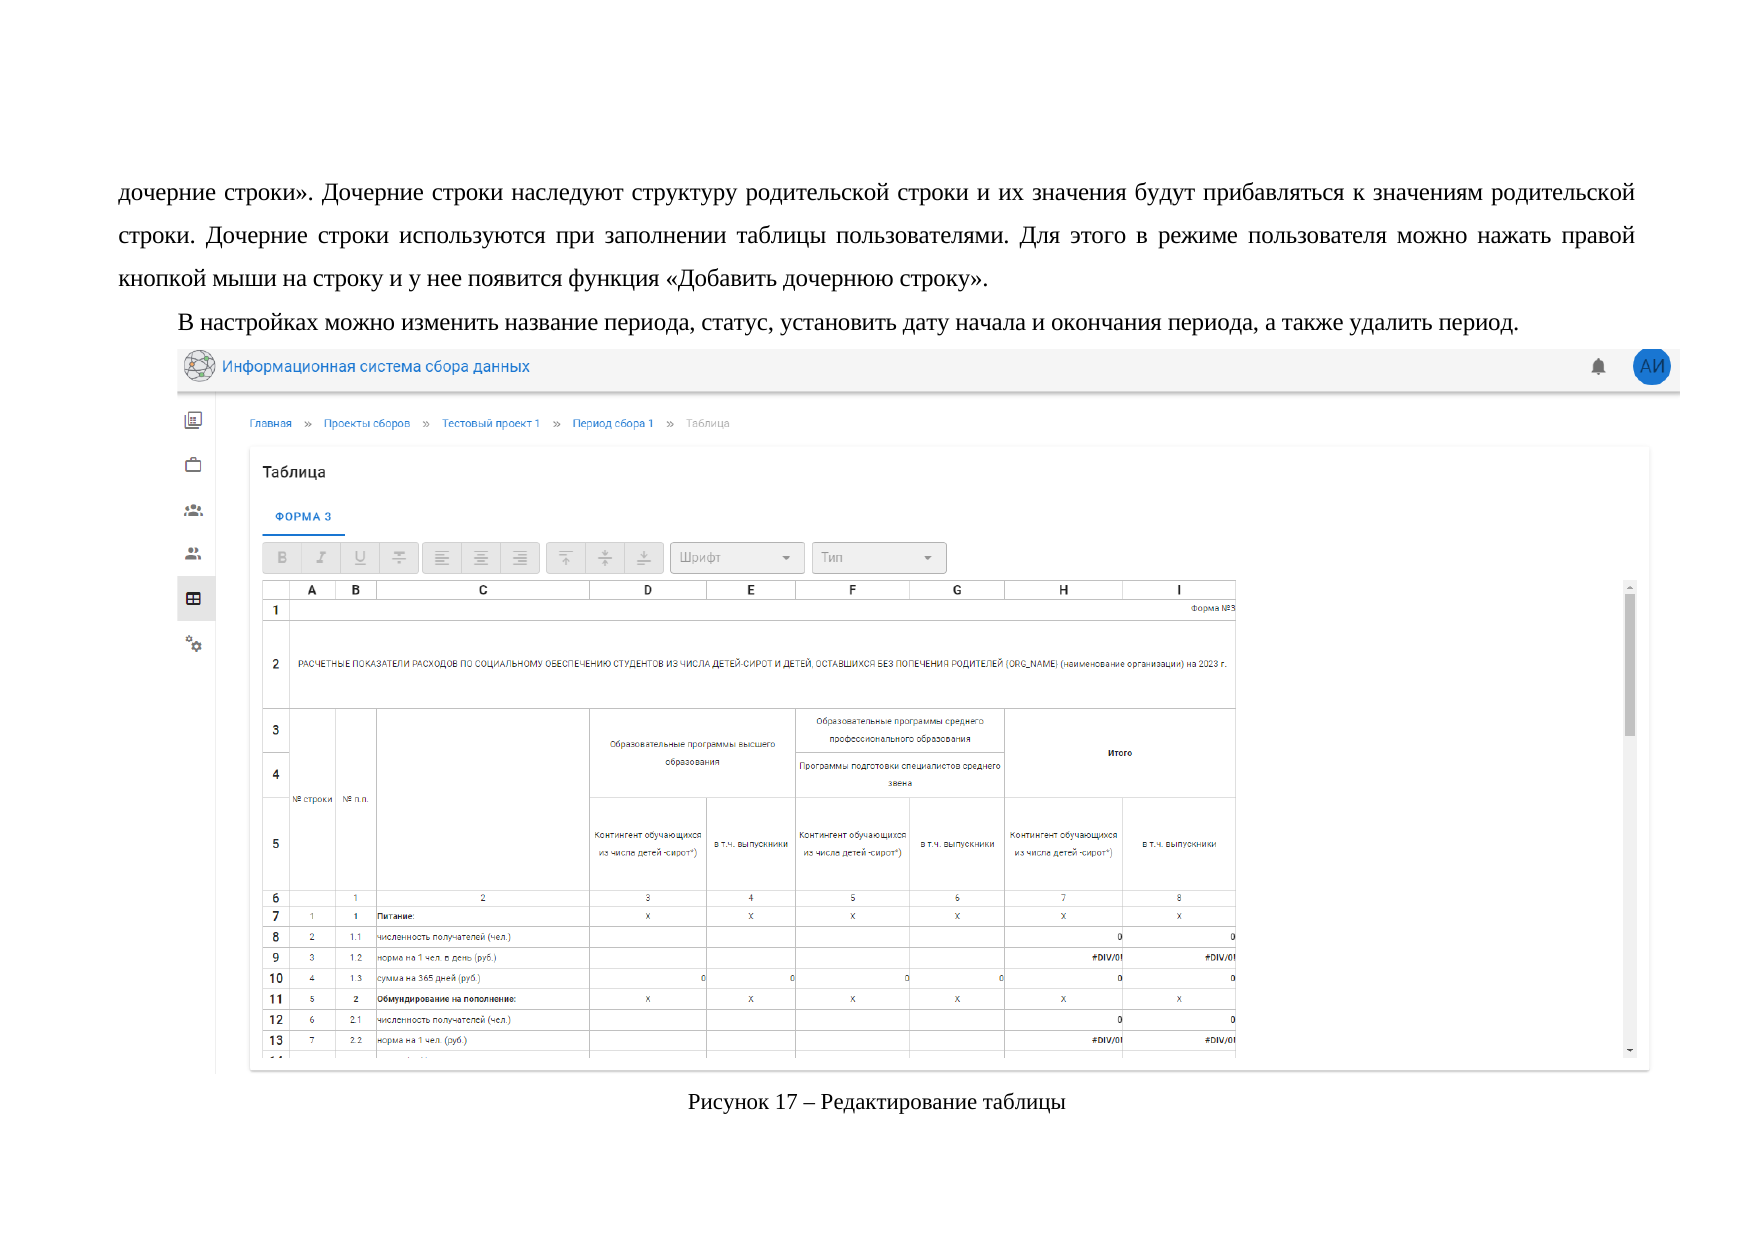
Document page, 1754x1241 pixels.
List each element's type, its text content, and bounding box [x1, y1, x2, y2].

text В настройках можно изменить название периода, статус, установить дату начала и окончания периода, а также удалить период. [118, 307, 1636, 335]
text Рисунок 17 – Редактирование таблицы [118, 1088, 1636, 1114]
picture [177, 349, 1680, 1074]
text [118, 177, 1636, 292]
